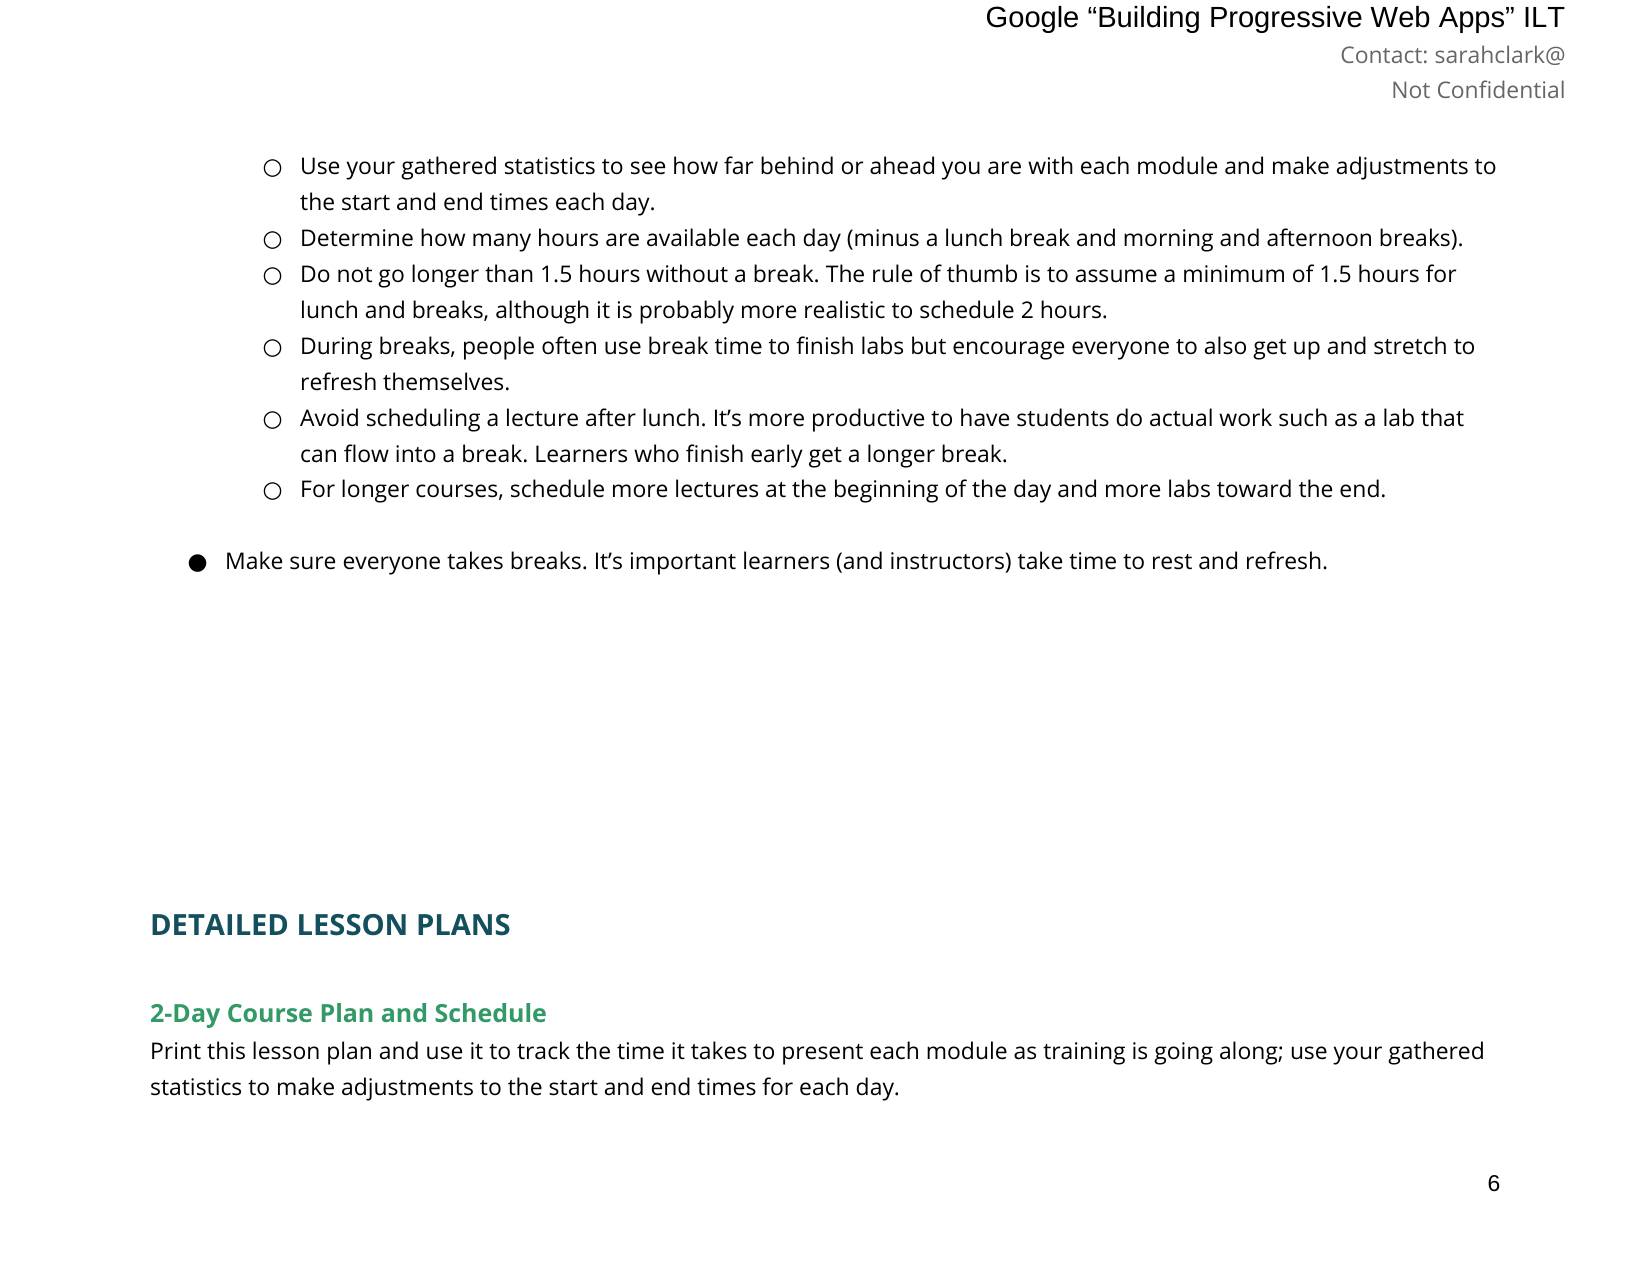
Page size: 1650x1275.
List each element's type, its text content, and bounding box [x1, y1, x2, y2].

list Avoid scheduling a lecture after lunch. It’s more productive to have students do actual work such as a lab that can flow into a break. Learners who finish early get a longer break. [262, 402, 1500, 469]
text 2-Day Course Plan and Schedule [150, 996, 1500, 1030]
list Do not go longer than 1.5 hours without a break. The rule of thumb is to assume a minimum of 1.5 hours for lunch and breaks, although it is probably more realistic to schedule 2 hours. [262, 258, 1500, 325]
text Print this lesson plan and use it to track the time it takes to present each module as training is going along; use your gathered statistics to make adjustments to the start and end times for each day. [150, 1035, 1500, 1102]
list Determine how many hours are available each day (minus a lunch break and morning and afternoon breaks). [262, 222, 1500, 253]
text DETAILED LESSON PLANS [150, 905, 1500, 944]
list For longer courses, schedule more lectures at the beginning of the day and more labs toward the end. [262, 473, 1500, 505]
list Use your gathered statistics to see how far behind or ahead you are with each module and make adjustments to the start and end times each day. [262, 150, 1500, 217]
list During breaks, people often use break time to finish labs but encourage everyone to also get up and stretch to refresh themselves. [262, 330, 1500, 397]
list Make sure everyone takes breaks. It’s important learners (and instructors) take time to rest and refresh. [187, 545, 1500, 577]
